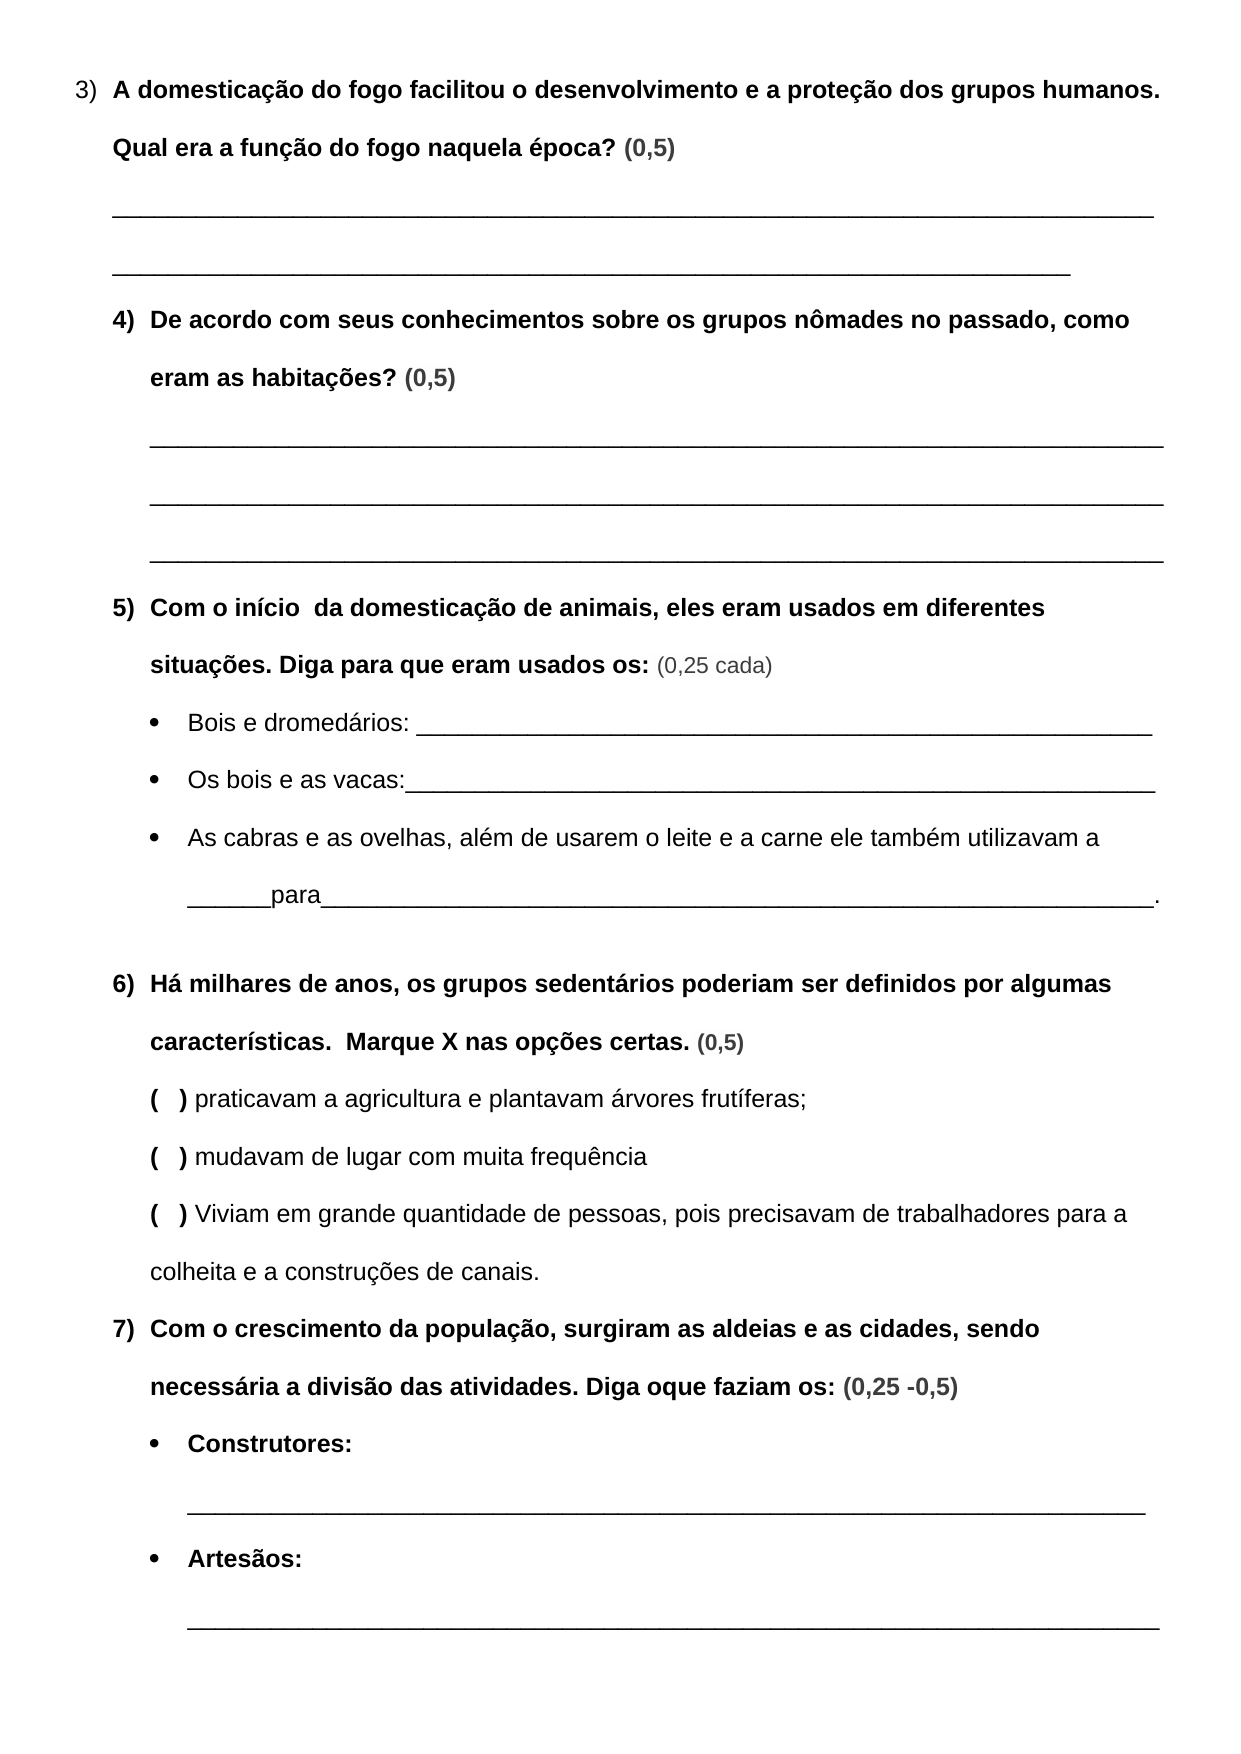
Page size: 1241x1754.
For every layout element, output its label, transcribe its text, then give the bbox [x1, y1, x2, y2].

list ( ) praticavam a agricultura e plantavam árvores frutíferas; [150, 1084, 1165, 1113]
list Há milhares de anos, os grupos sedentários poderiam ser definidos por algumas características. Marque X nas opções certas. (0,5) [112, 969, 1165, 1055]
list Bois e dromedários: _____________________________________________________ [150, 707, 1165, 736]
list Com o crescimento da população, surgiram as aldeias e as cidades, sendo necessária a divisão das atividades. Diga oque faziam os: (0,25 -0,5) [112, 1314, 1165, 1400]
list De acordo com seus conhecimentos sobre os grupos nômades no passado, como eram as habitações? (0,5) [112, 305, 1165, 391]
list ( ) Viviam em grande quantidade de pessoas, pois precisavam de trabalhadores para a colheita e a construções de canais. [150, 1199, 1165, 1285]
list Artesãos: ______________________________________________________________________ [150, 1544, 1165, 1631]
list A domesticação do fogo facilitou o desenvolvimento e a proteção dos grupos humanos. Qual era a função do fogo naquela época? (0,5) [75, 75, 1165, 161]
list Com o início da domesticação de animais, eles eram usados em diferentes situações. Diga para que eram usados os: (0,25 cada) [112, 592, 1165, 679]
list ( ) mudavam de lugar com muita frequência [150, 1142, 1165, 1170]
list ___________________________________________________________________________________________________________________________________________________________________________________________________________________________ [150, 420, 1165, 564]
list Os bois e as vacas:______________________________________________________ [150, 765, 1165, 794]
list As cabras e as ovelhas, além de usarem o leite e a carne ele também utilizavam a ______para____________________________________________________________. [150, 823, 1165, 909]
list Construtores: _____________________________________________________________________ [150, 1429, 1165, 1515]
list ________________________________________________________________________________________________________________________________________________ [112, 190, 1165, 276]
